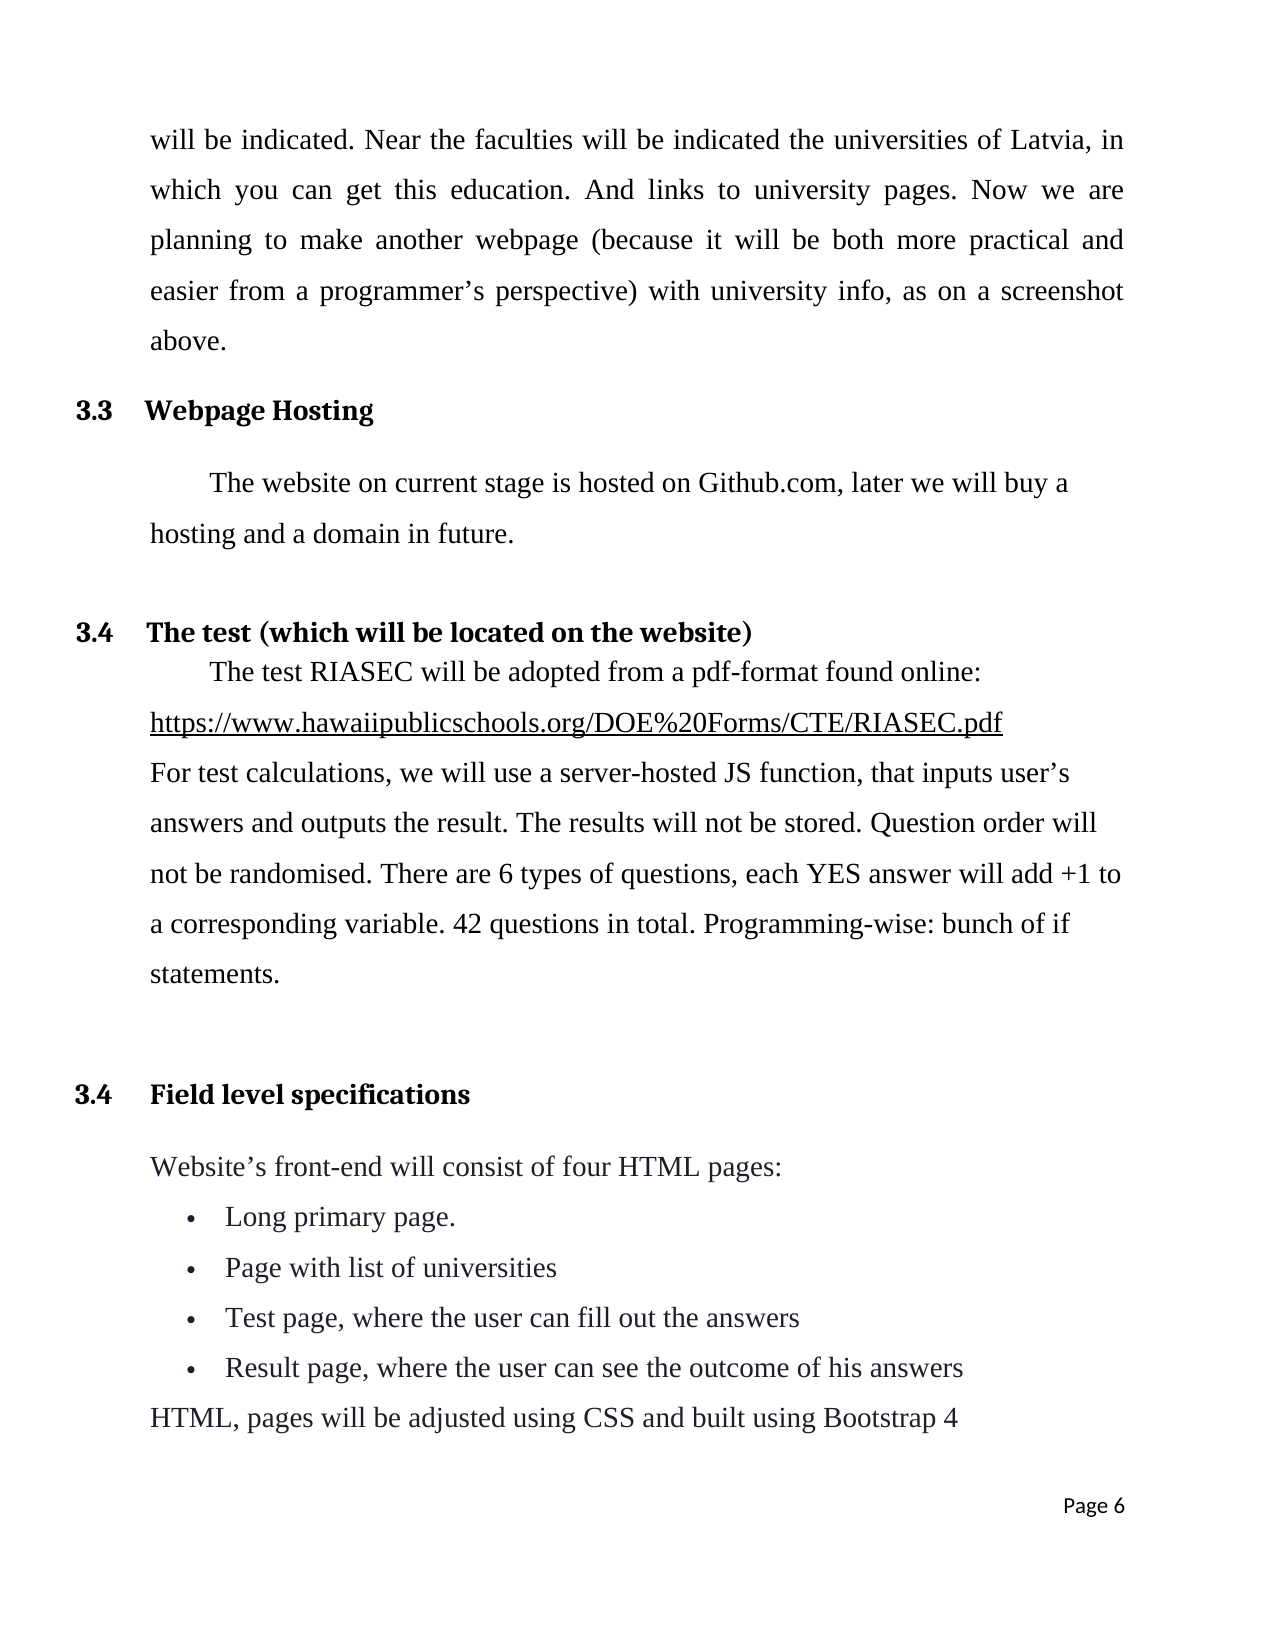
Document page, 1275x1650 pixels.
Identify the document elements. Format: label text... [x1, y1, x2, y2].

text 3.3 Webpage Hosting [76, 394, 1125, 428]
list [150, 122, 1125, 357]
list Page with list of universities [187, 1250, 1125, 1283]
list Test page, where the user can fill out the answers [187, 1300, 1125, 1333]
text Website’s front-end will consist of four HTML pages: [150, 1149, 1125, 1183]
text The test RIASEC will be adopted from a pdf-format found online: [150, 654, 1125, 688]
text For test calculations, we will use a server-hosted JS function, that inputs user’s answers and outputs the result. The results will not be stored. Question order will not be randomised. There are 6 types of questions, each YES answer will add +1 to a corresponding variable. 42 questions in total. Programming-wise: bunch of if statements. [150, 755, 1125, 990]
subtitle 3.4 The test (which will be located on the website) [76, 616, 1125, 649]
list Result page, where the user can see the outcome of his answers [187, 1350, 1125, 1384]
text HTML, pages will be adjusted using CSS and built using Bootstrap 4 [150, 1401, 1125, 1434]
text https://www.hawaiipublicschools.org/DOE%20Forms/CTE/RIASEC.pdf [150, 705, 1125, 738]
list Field level specifications [75, 1078, 1125, 1111]
text The website on current stage is hosted on Github.com, later we will buy a hosting and a domain in future. [150, 465, 1125, 549]
list Long primary page. [187, 1199, 1125, 1233]
